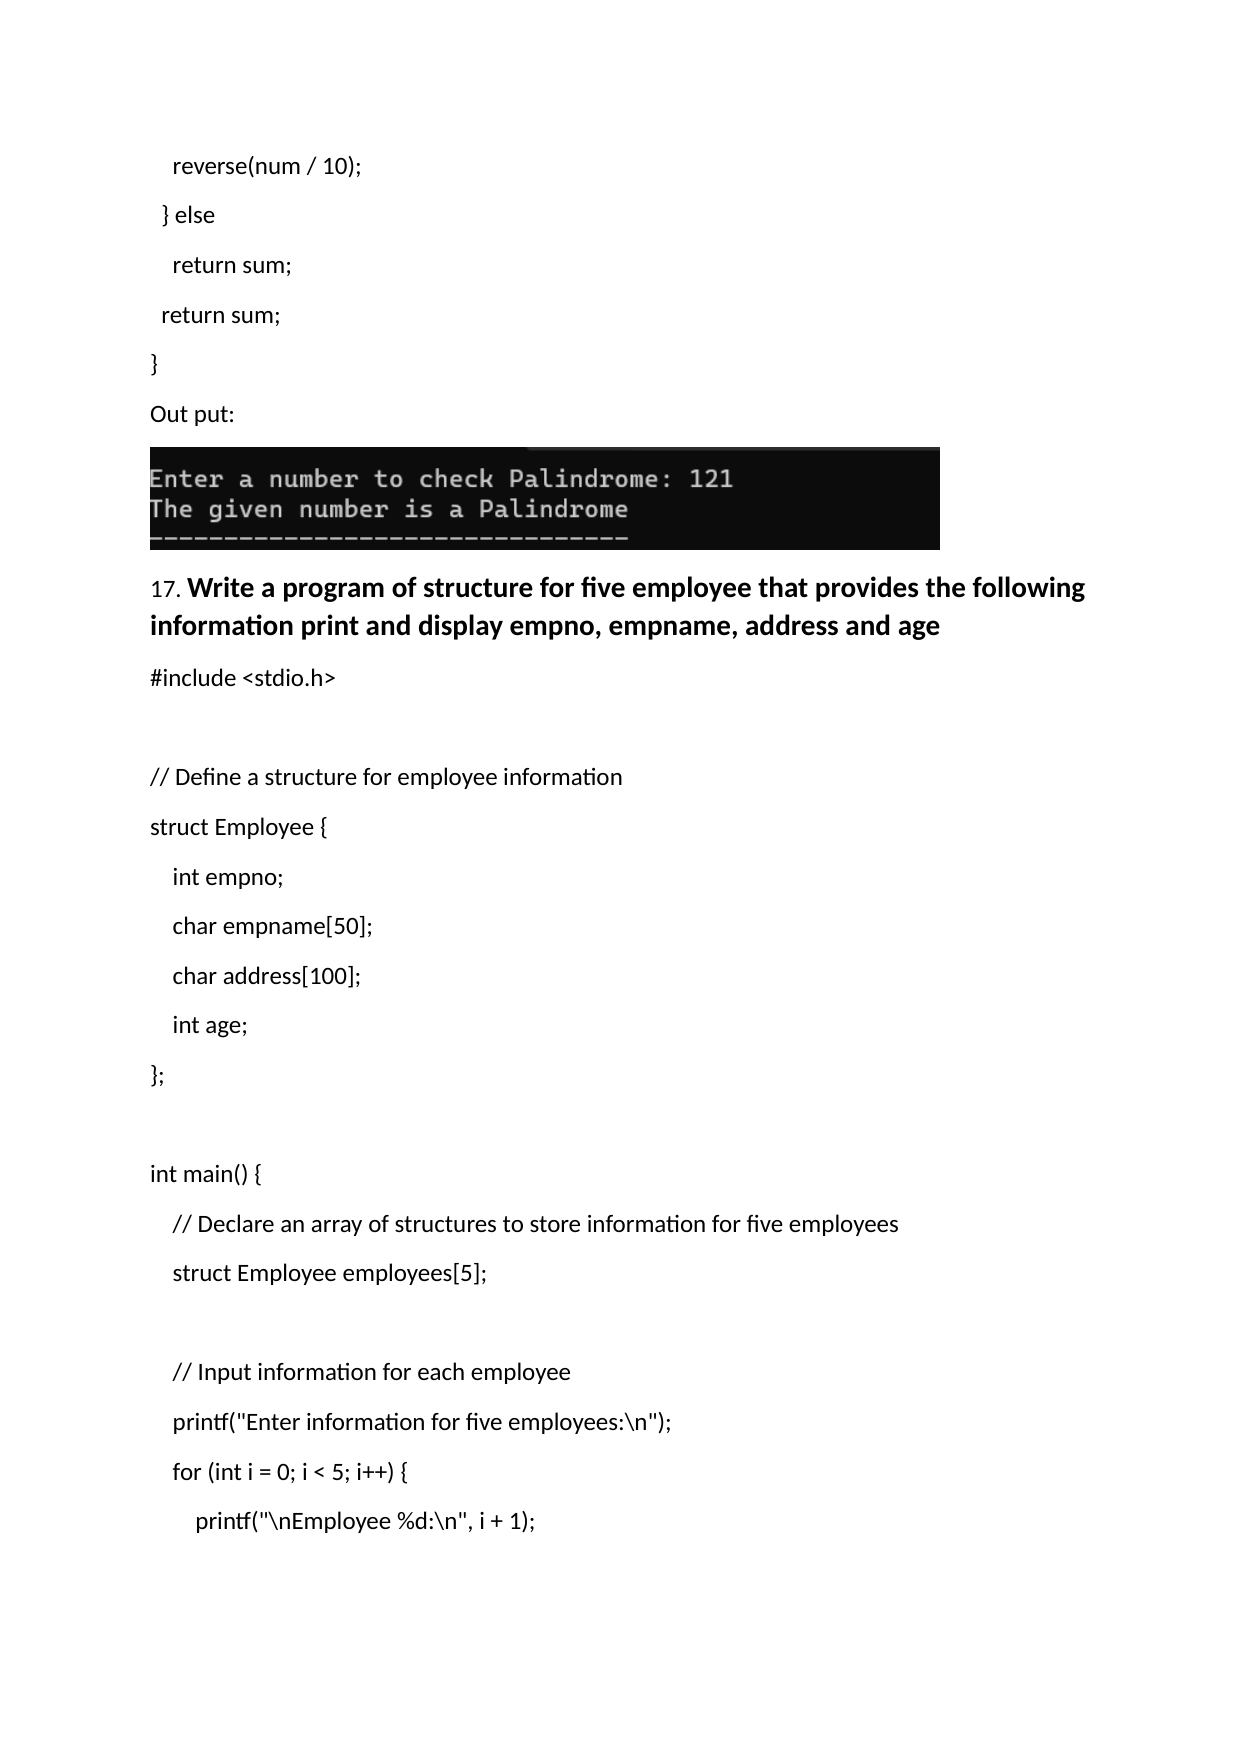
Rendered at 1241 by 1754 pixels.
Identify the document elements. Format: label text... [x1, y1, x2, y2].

text int empno; [150, 861, 1090, 891]
picture [150, 447, 940, 550]
text #include <stdio.h> [150, 662, 1090, 693]
text // Declare an array of structures to store information for five employees [150, 1208, 1090, 1238]
text // Input information for each employee [150, 1357, 1090, 1387]
text int age; [150, 1009, 1090, 1040]
text int main() { [150, 1158, 1090, 1189]
text } [150, 348, 1090, 379]
text return sum; [150, 249, 1090, 280]
text } else [150, 199, 1090, 230]
text }; [150, 1059, 1090, 1089]
text char empname[50]; [150, 910, 1090, 941]
text 17. Write a program of structure for five employee that provides the following information print and display empno, empname, address and age [150, 569, 1090, 643]
text Out put: [150, 398, 1090, 428]
text printf("\nEmployee %d:\n", i + 1); [150, 1505, 1090, 1536]
text return sum; [150, 299, 1090, 329]
text struct Employee employees[5]; [150, 1257, 1090, 1288]
text for (int i = 0; i < 5; i++) { [150, 1456, 1090, 1486]
text // Define a structure for employee information [150, 762, 1090, 792]
text reverse(num / 10); [150, 150, 1090, 181]
text struct Employee { [150, 811, 1090, 842]
text printf("Enter information for five employees:\n"); [150, 1406, 1090, 1437]
text char address[100]; [150, 960, 1090, 990]
